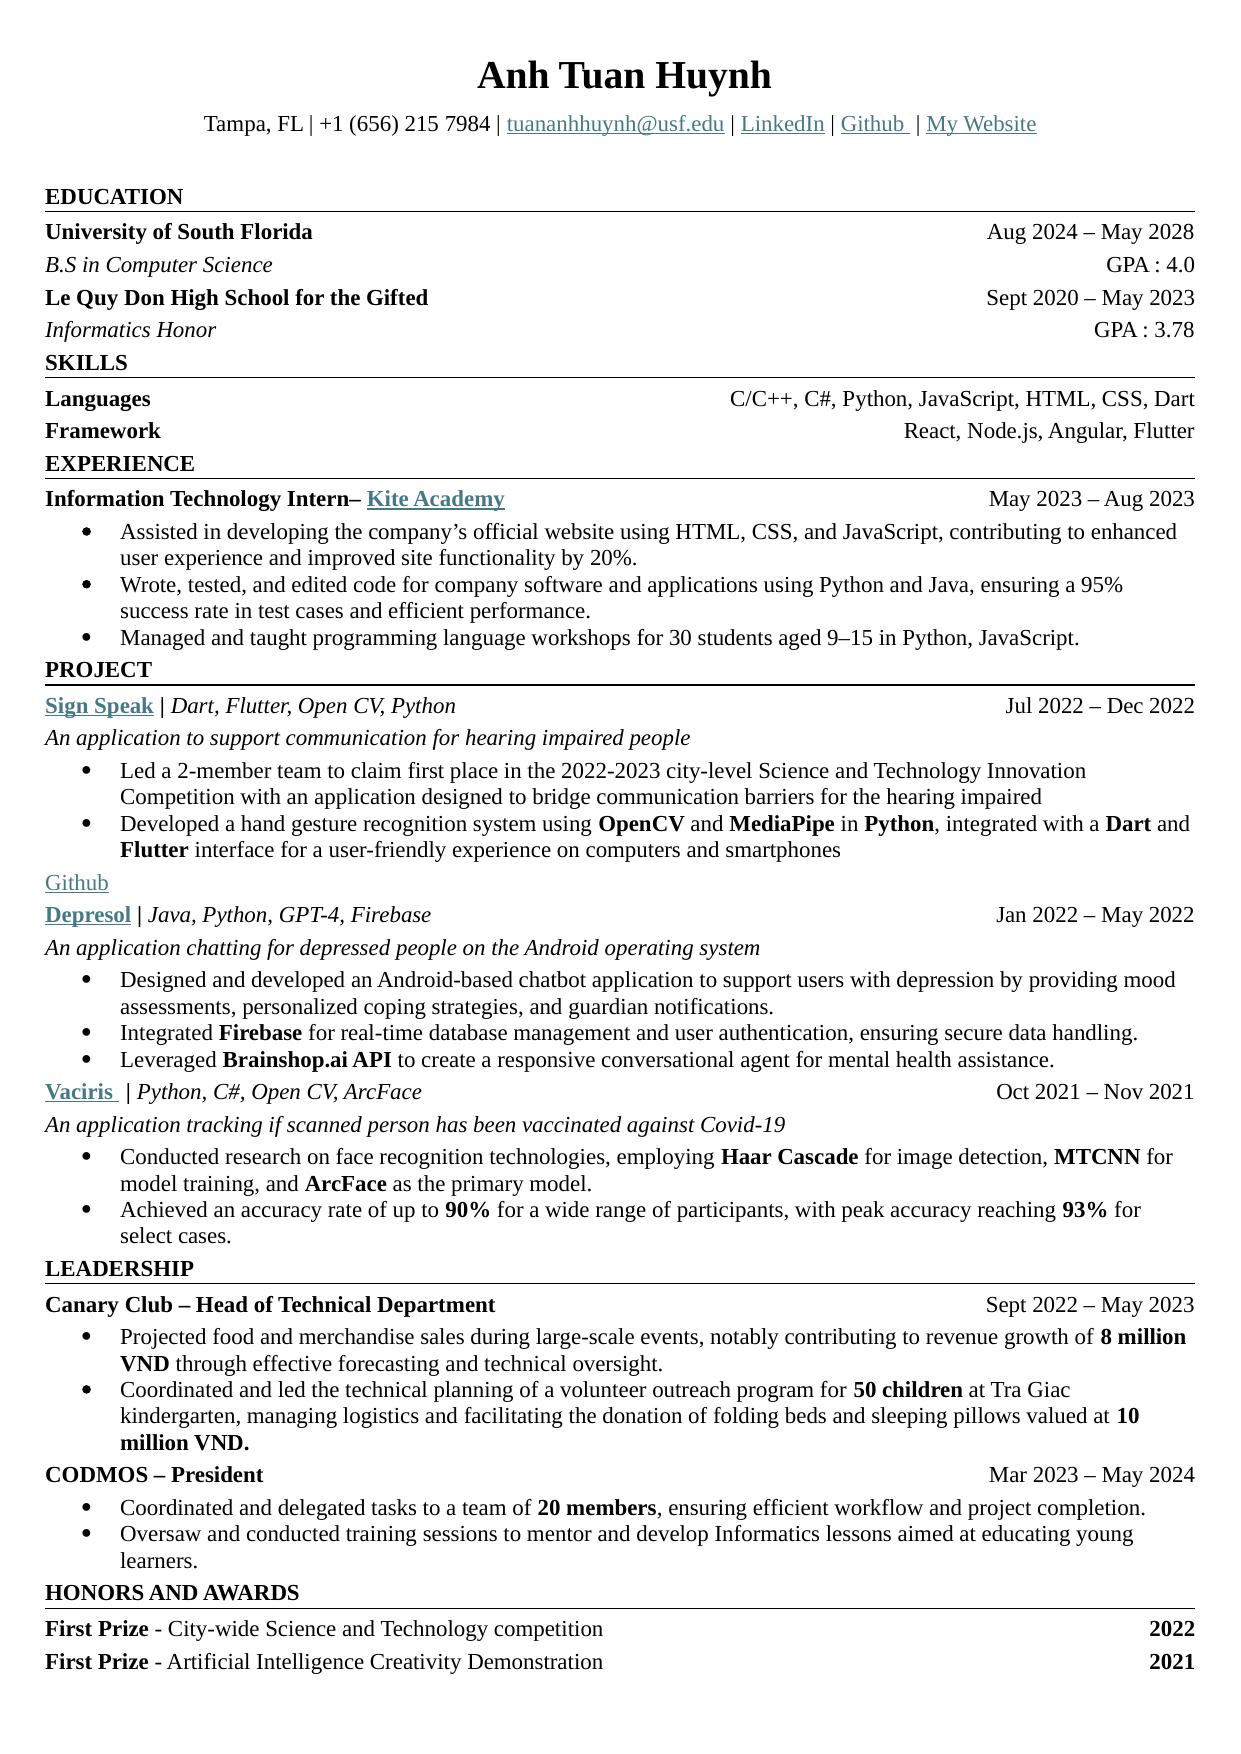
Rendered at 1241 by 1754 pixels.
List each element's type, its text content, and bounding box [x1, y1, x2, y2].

list Leveraged Brainshop.ai API to create a responsive conversational agent for mental health assistance. [82, 1046, 1195, 1072]
text Sign Speak | Dart, Flutter, Open CV, Python Jul 2022 – Dec 2022 [45, 692, 1195, 718]
text Github [45, 869, 1195, 895]
list Led a 2-member team to claim first place in the 2022-2023 city-level Science and Technology Innovation Competition with an application designed to bridge communication barriers for the hearing impaired [82, 757, 1195, 810]
text An application chatting for depressed people on the Android operating system [45, 934, 1195, 960]
text EDUCATION [45, 183, 1195, 211]
text First Prize - Artificial Intelligence Creativity Demonstration 2021 [45, 1648, 1195, 1674]
text Le Quy Don High School for the Gifted Sept 2020 – May 2023 [45, 284, 1195, 310]
list Coordinated and led the technical planning of a volunteer outreach program for 50 children at Tra Giac kindergarten, managing logistics and facilitating the donation of folding beds and sleeping pillows valued at 10 million VND. [82, 1376, 1195, 1455]
text PROJECT [45, 656, 1195, 684]
text Framework React, Node.js, Angular, Flutter [45, 417, 1195, 443]
list Assisted in developing the company’s official website using HTML, CSS, and JavaScript, contributing to enhanced user experience and improved site functionality by 20%. [82, 518, 1195, 571]
text Tampa, FL | +1 (656) 215 7984 | tuananhhuynh@usf.edu | LinkedIn | Github | My Website [45, 110, 1195, 136]
list Conducted research on face recognition technologies, employing Haar Cascade for image detection, MTCNN for model training, and ArcFace as the primary model. [82, 1143, 1195, 1196]
text An application tracking if scanned person has been vaccinated against Covid-19 [45, 1111, 1195, 1137]
text EXPERIENCE [45, 450, 1195, 478]
list Developed a hand gesture recognition system using OpenCV and MediaPipe in Python, integrated with a Dart and Flutter interface for a user-friendly experience on computers and smartphones [82, 810, 1195, 862]
text Information Technology Intern– Kite Academy May 2023 – Aug 2023 [45, 486, 1195, 512]
text An application to support communication for hearing impaired people [45, 724, 1195, 751]
list Designed and developed an Android-based chatbot application to support users with depression by providing mood assessments, personalized coping strategies, and guardian notifications. [82, 967, 1195, 1019]
text B.S in Computer Science GPA : 4.0 [45, 251, 1195, 277]
list Projected food and merchandise sales during large-scale events, notably contributing to revenue growth of 8 million VND through effective forecasting and technical oversight. [82, 1323, 1195, 1376]
list Achieved an accuracy rate of up to 90% for a wide range of participants, with peak accuracy reaching 93% for select cases. [82, 1196, 1195, 1249]
text Anh Tuan Huynh [420, 51, 1195, 97]
text SKILLS [45, 349, 1195, 377]
text LEADERSHIP [45, 1255, 1195, 1283]
text First Prize - City-wide Science and Technology competition 2022 [45, 1615, 1195, 1641]
text University of South Florida Aug 2024 – May 2028 [45, 218, 1195, 245]
text Informatics Honor GPA : 3.78 [45, 316, 1195, 343]
text HONORS AND AWARDS [45, 1579, 1195, 1608]
list Oversaw and conducted training sessions to mentor and develop Informatics lessons aimed at educating young learners. [82, 1520, 1195, 1573]
text CODMOS – President Mar 2023 – May 2024 [45, 1461, 1195, 1488]
text Canary Club – Head of Technical Department Sept 2022 – May 2023 [45, 1291, 1195, 1317]
list Wrote, tested, and edited code for company software and applications using Python and Java, ensuring a 95% success rate in test cases and efficient performance. [82, 571, 1195, 623]
list Managed and taught programming language workshops for 30 students aged 9–15 in Python, JavaScript. [82, 623, 1195, 650]
list Integrated Firebase for real-time database management and user authentication, ensuring secure data handling. [82, 1019, 1195, 1046]
text Languages C/C++, C#, Python, JavaScript, HTML, CSS, Dart [45, 384, 1195, 411]
text Vaciris | Python, C#, Open CV, ArcFace Oct 2021 – Nov 2021 [45, 1078, 1195, 1104]
text Depresol | Java, Python, GPT-4, Firebase Jan 2022 – May 2022 [45, 901, 1195, 928]
list Coordinated and delegated tasks to a team of 20 members, ensuring efficient workflow and project completion. [82, 1494, 1195, 1520]
